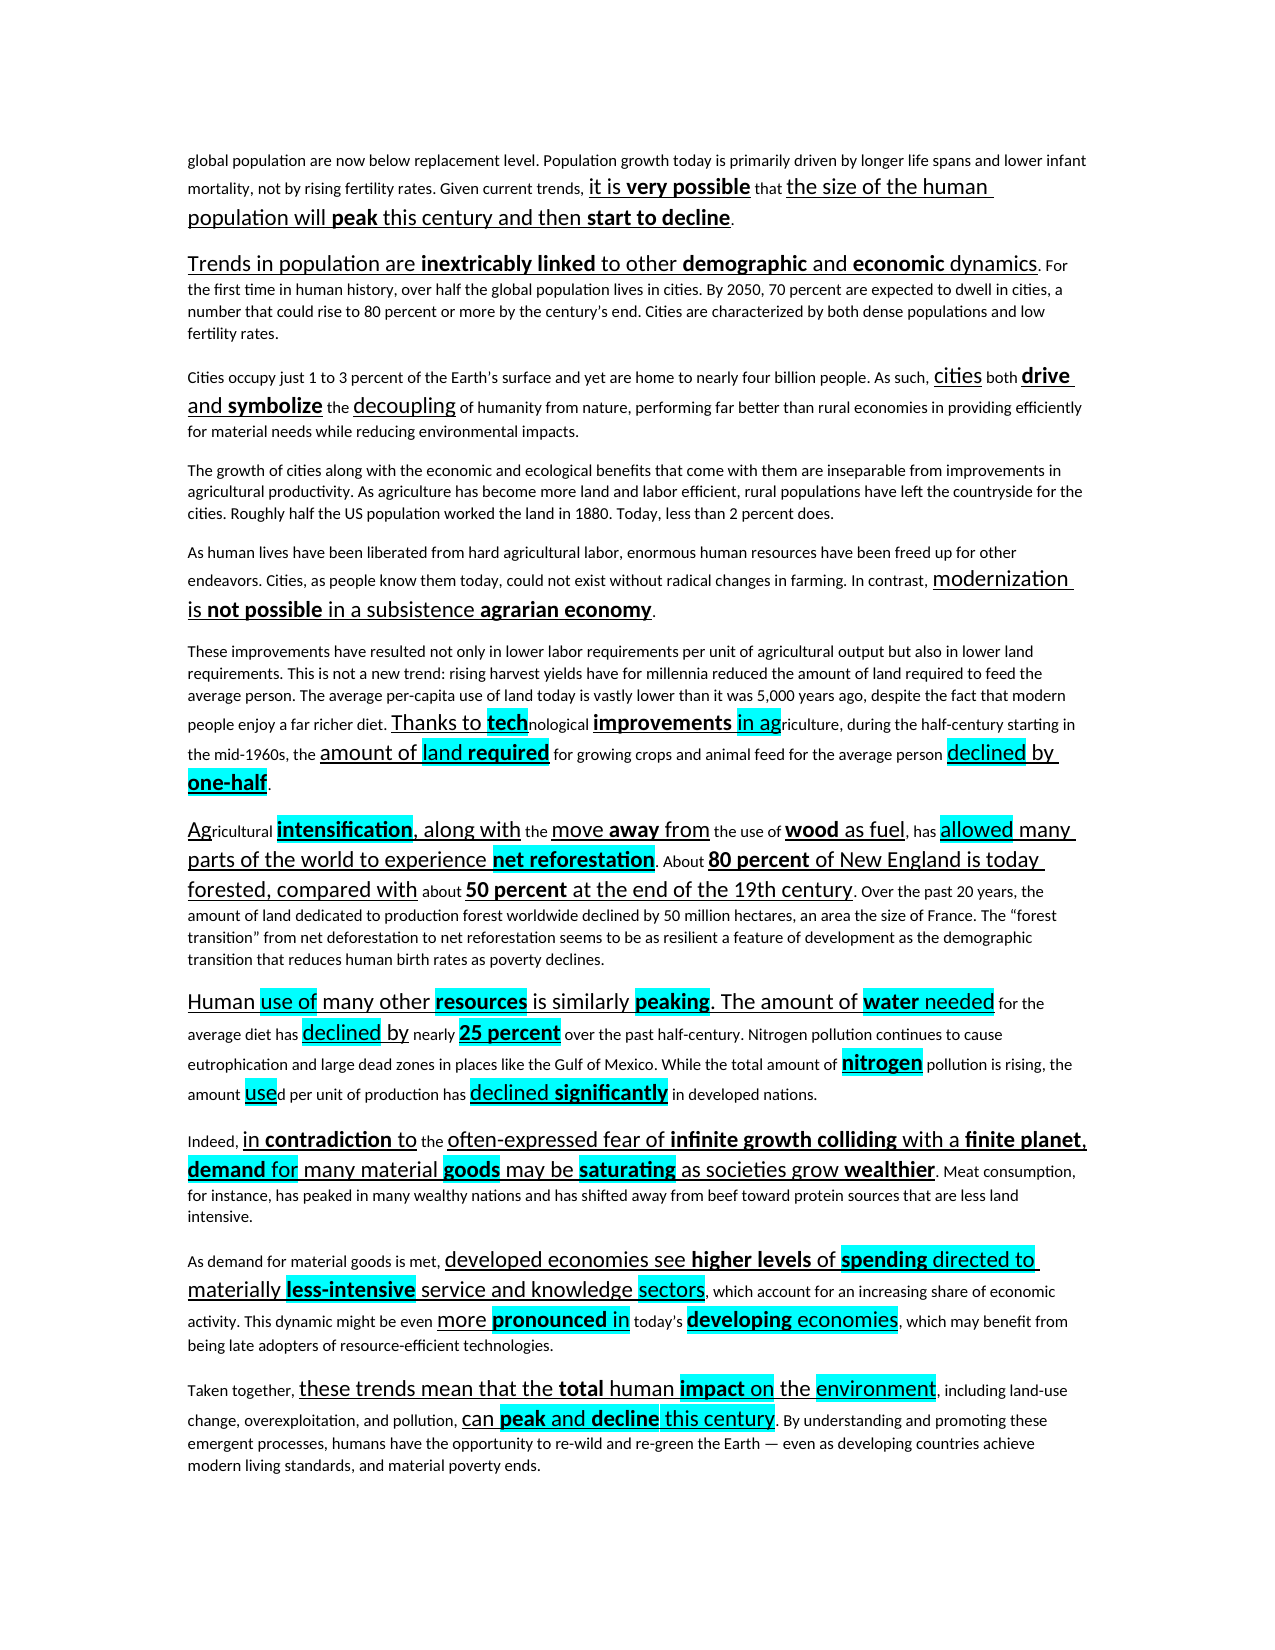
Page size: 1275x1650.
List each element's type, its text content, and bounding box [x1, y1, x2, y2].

text Taken together, these trends mean that the total human impact on the environment, including land-use change, overexploitation, and pollution, can peak and decline this century. By understanding and promoting these emergent processes, humans have the opportunity to re-wild and re-green the Earth — even as developing countries achieve modern living standards, and material poverty ends. [187, 1374, 1087, 1476]
text Trends in population are inextricably linked to other demographic and economic dynamics. For the first time in human history, over half the global population lives in cities. By 2050, 70 percent are expected to dwell in cities, a number that could rise to 80 percent or more by the century’s end. Cities are characterized by both dense populations and low fertility rates. [187, 249, 1087, 343]
text Human use of many other resources is similarly peaking. The amount of water needed for the average diet has declined by nearly 25 percent over the past half-century. Nitrogen pollution continues to cause eutrophication and large dead zones in places like the Gulf of Mexico. While the total amount of nitrogen pollution is rising, the amount used per unit of production has declined significantly in developed nations. [187, 987, 1087, 1106]
text These improvements have resulted not only in lower labor requirements per unit of agricultural output but also in lower land requirements. This is not a new trend: rising harvest yields have for millennia reduced the amount of land required to feed the average person. The average per-capita use of land today is vastly lower than it was 5,000 years ago, despite the fact that modern people enjoy a far richer diet. Thanks to technological improvements in agriculture, during the half-century starting in the mid-1960s, the amount of land required for growing crops and animal feed for the average person declined by one-half. [187, 642, 1087, 796]
text As demand for material goods is met, developed economies see higher levels of spending directed to materially less-intensive service and knowledge sectors, which account for an increasing share of economic activity. This dynamic might be even more pronounced in today’s developing economies, which may benefit from being late adopters of resource-efficient technologies. [187, 1245, 1087, 1356]
text Agricultural intensification, along with the move away from the use of wood as fuel, has allowed many parts of the world to experience net reforestation. About 80 percent of New England is today forested, compared with about 50 percent at the end of the 19th century. Over the past 20 years, the amount of land dedicated to production forest worldwide declined by 50 million hectares, an area the size of France. The “forest transition” from net deforestation to net reforestation seems to be as resilient a feature of development as the demographic transition that reduces human birth rates as poverty declines. [187, 815, 1087, 969]
text Cities occupy just 1 to 3 percent of the Earth’s surface and yet are home to nearly four billion people. As such, cities both drive and symbolize the decoupling of humanity from nature, performing far better than rural economies in providing efficiently for material needs while reducing environmental impacts. [187, 361, 1087, 442]
text As human lives have been liberated from hard agricultural labor, enormous human resources have been freed up for other endeavors. Cities, as people know them today, could not exist without radical changes in farming. In contrast, modernization is not possible in a subsistence agrarian economy. [187, 542, 1087, 623]
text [187, 150, 1087, 231]
text Indeed, in contradiction to the often-expressed fear of infinite growth colliding with a finite planet, demand for many material goods may be saturating as societies grow wealthier. Meat consumption, for instance, has peaked in many wealthy nations and has shifted away from beef toward protein sources that are less land intensive. [187, 1125, 1087, 1227]
text The growth of cities along with the economic and ecological benefits that come with them are inseparable from improvements in agricultural productivity. As agriculture has become more land and labor efficient, rural populations have left the countryside for the cities. Roughly half the US population worked the land in 1880. Today, less than 2 percent does. [187, 460, 1087, 524]
